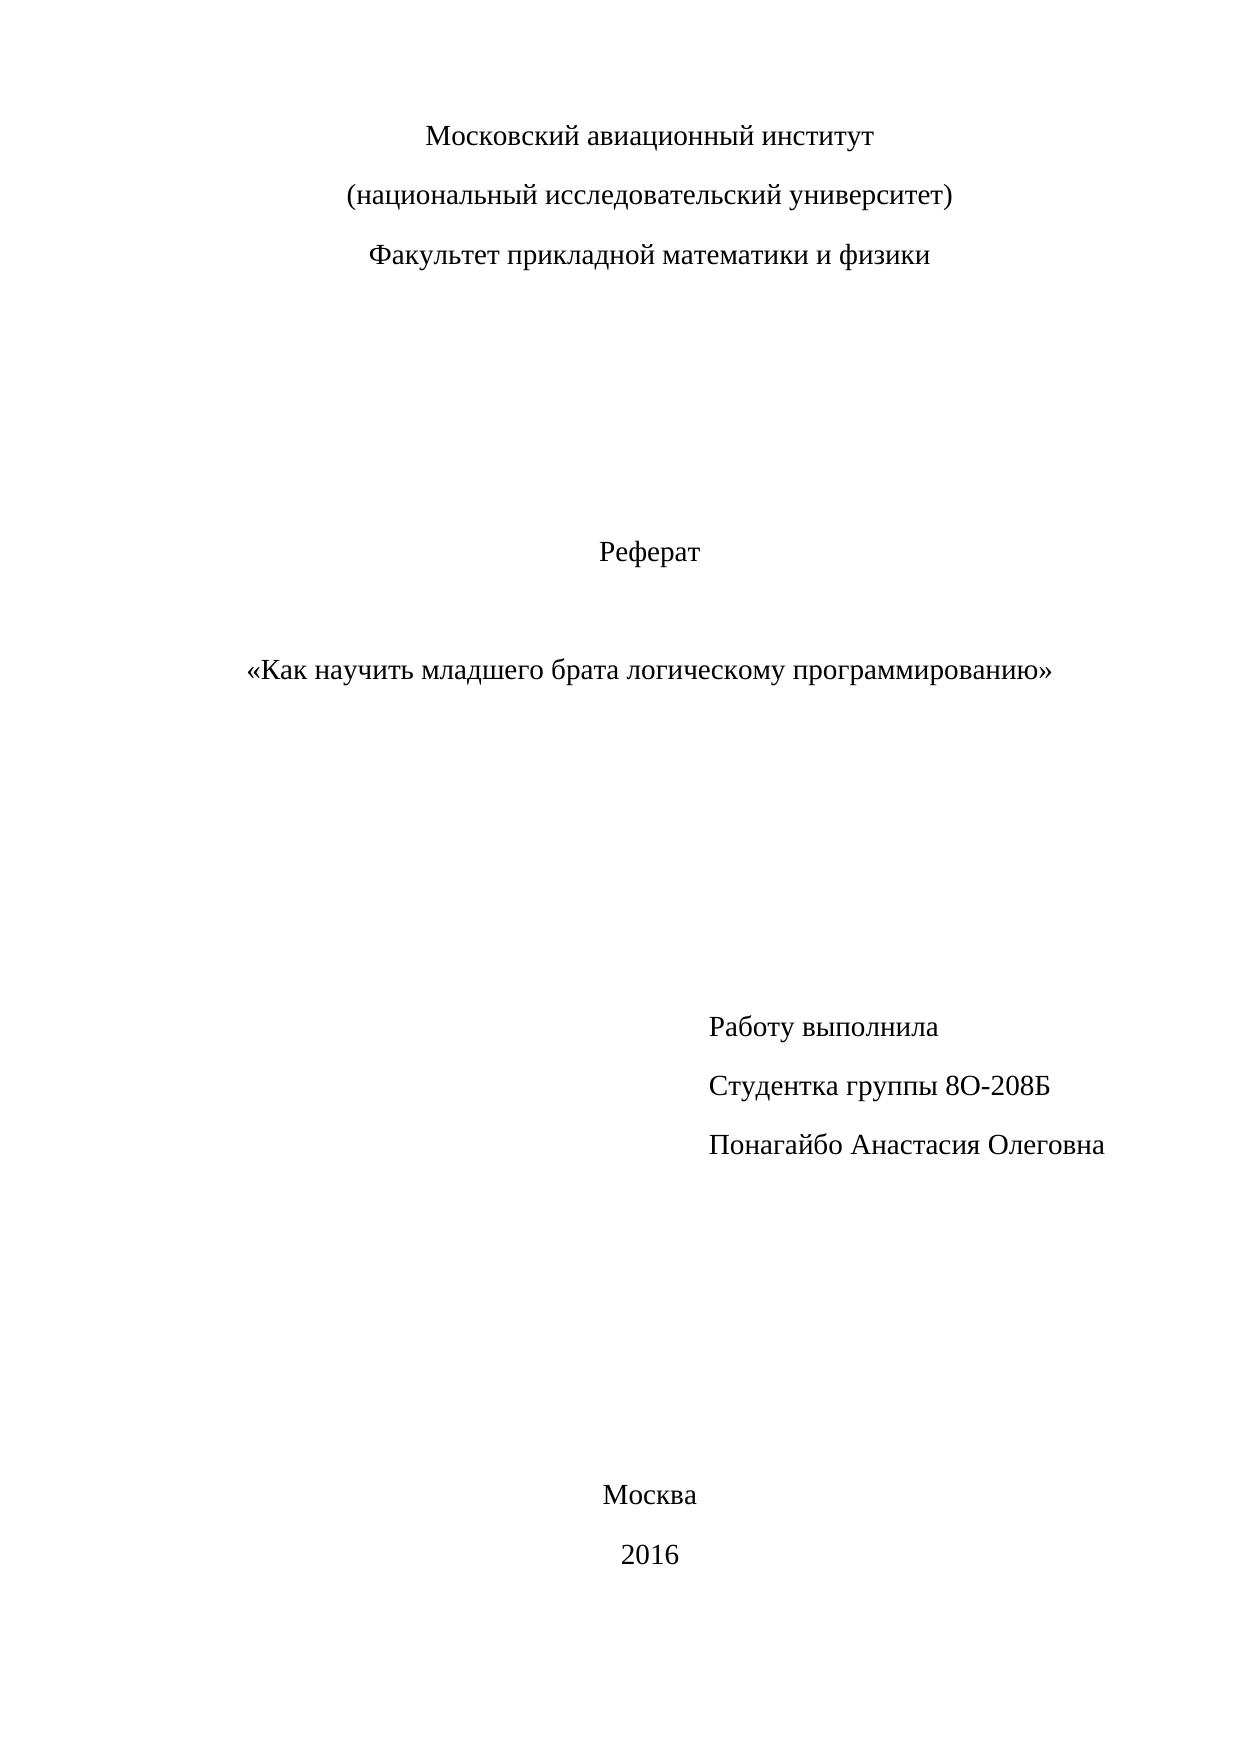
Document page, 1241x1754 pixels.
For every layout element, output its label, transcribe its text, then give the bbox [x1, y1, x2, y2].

text Реферат [177, 534, 1122, 567]
text Москва [177, 1477, 1122, 1511]
text (национальный исследовательский университет) [177, 177, 1122, 211]
text «Как научить младшего брата логическому программированию» [177, 652, 1122, 686]
text Студентка группы 8О-208Б [709, 1068, 1122, 1102]
text Работу выполнила [709, 1009, 1122, 1042]
text Московский авиационный институт [177, 118, 1122, 152]
text Понагайбо Анастасия Олеговна [709, 1127, 1122, 1161]
text Факультет прикладной математики и физики [177, 237, 1122, 270]
text 2016 [177, 1537, 1122, 1570]
